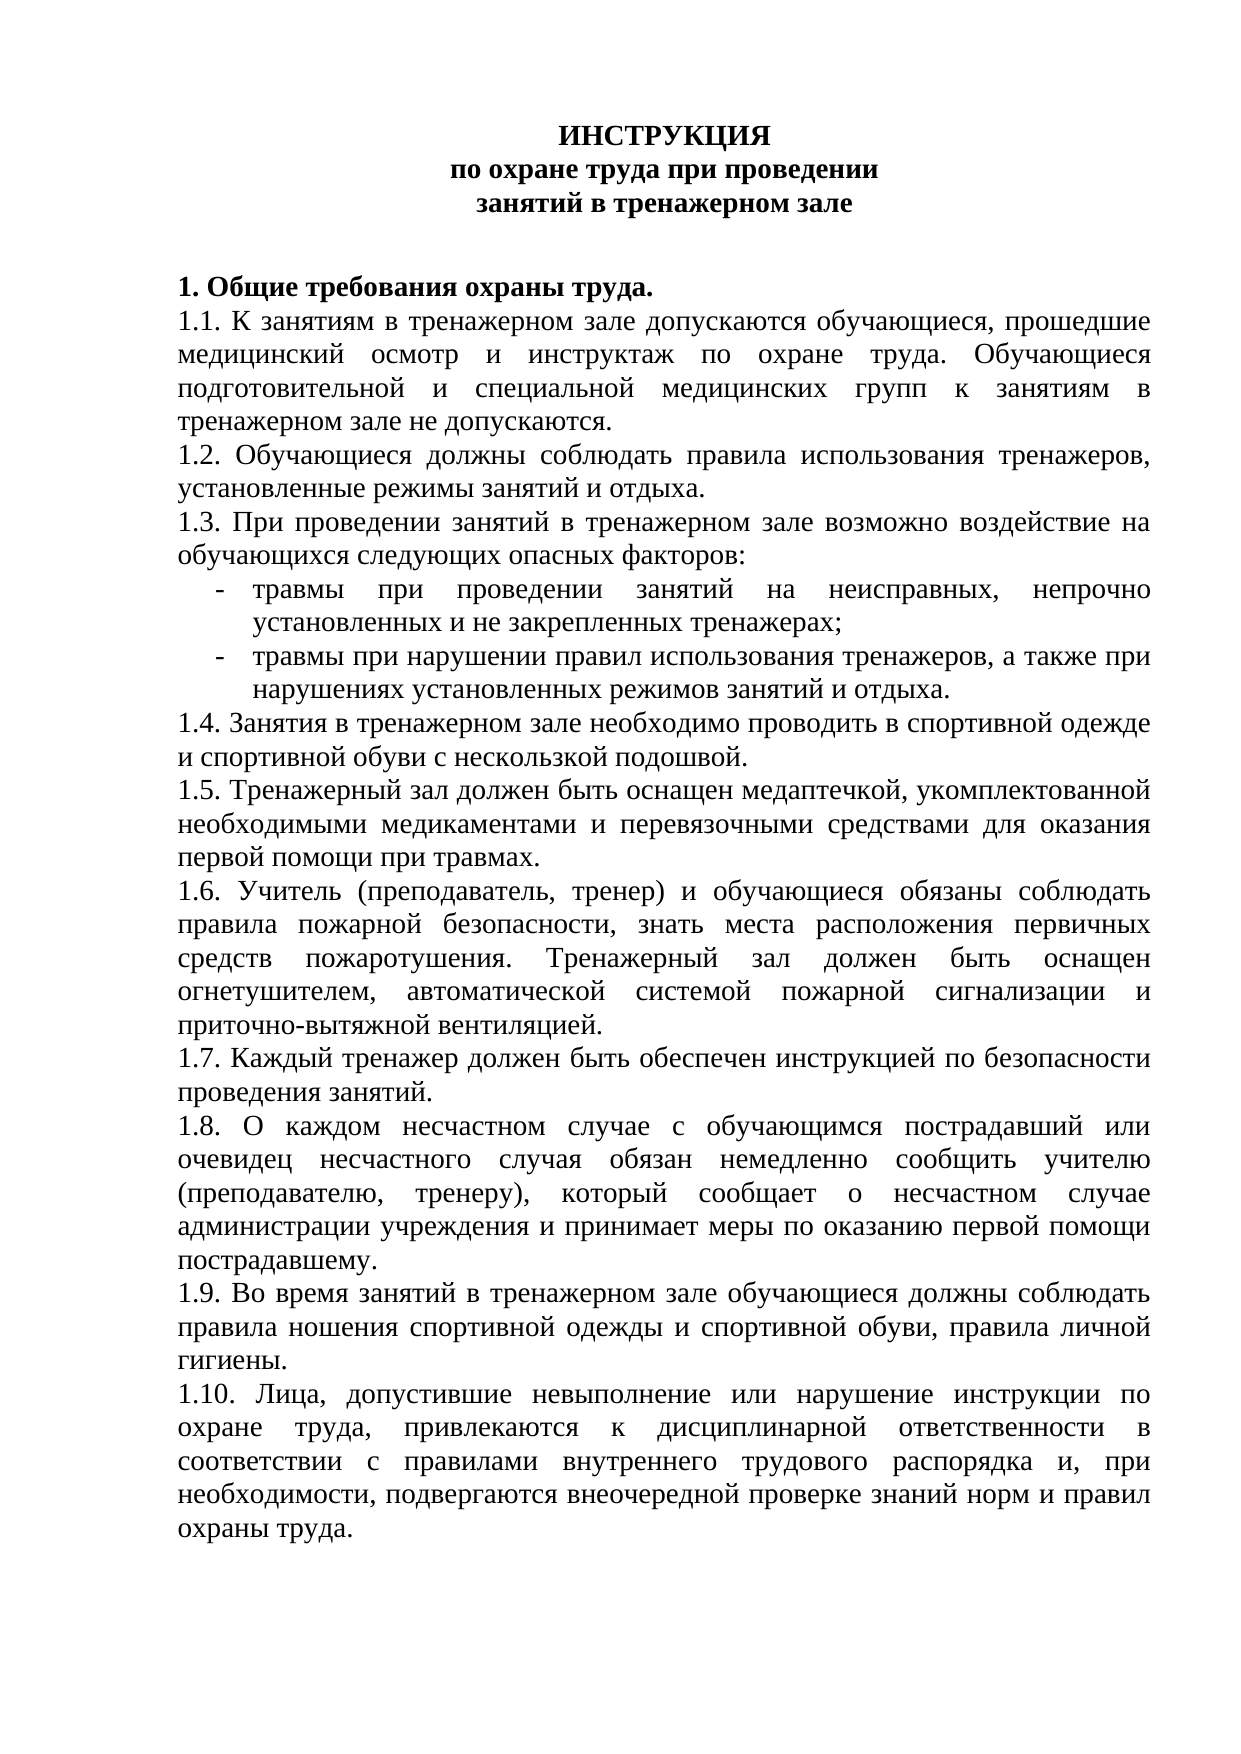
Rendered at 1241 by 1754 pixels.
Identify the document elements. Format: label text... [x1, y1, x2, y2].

text 1.10. Лица, допустившие невыполнение или нарушение инструкции по охране труда, привлекаются к дисциплинарной ответственности в соответствии с правилами внутреннего трудового распорядка и, при необходимости, подвергаются внеочередной проверке знаний норм и правил охраны труда. [177, 1376, 1152, 1544]
text по охране труда при проведении [177, 152, 1152, 185]
text 1.1. К занятиям в тренажерном зале допускаются обучающиеся, прошедшие медицинский осмотр и инструктаж по охране труда. Обучающиеся подготовительной и специальной медицинских групп к занятиям в тренажерном зале не допускаются. [177, 303, 1152, 437]
list травмы при нарушении правил использования тренажеров, а также при нарушениях установленных режимов занятий и отдыха. [215, 638, 1152, 705]
text 1.9. Во время занятий в тренажерном зале обучающиеся должны соблюдать правила ношения спортивной одежды и спортивной обуви, правила личной гигиены. [177, 1275, 1152, 1376]
text 1.2. Обучающиеся должны соблюдать правила использования тренажеров, установленные режимы занятий и отдыха. [177, 437, 1152, 504]
list травмы при проведении занятий на неисправных, непрочно установленных и не закрепленных тренажерах; [215, 571, 1152, 638]
text занятий в тренажерном зале [177, 185, 1152, 219]
text 1.3. При проведении занятий в тренажерном зале возможно воздействие на обучающихся следующих опасных факторов: [177, 504, 1152, 571]
text ИНСТРУКЦИЯ [177, 118, 1152, 152]
text 1.4. Занятия в тренажерном зале необходимо проводить в спортивной одежде и спортивной обуви с нескользкой подошвой. [177, 705, 1152, 772]
text 1.8. О каждом несчастном случае с обучающимся пострадавший или очевидец несчастного случая обязан немедленно сообщить учителю (преподавателю, тренеру), который сообщает о несчастном случае администрации учреждения и принимает меры по оказанию первой помощи пострадавшему. [177, 1108, 1152, 1275]
text 1.6. Учитель (преподаватель, тренер) и обучающиеся обязаны соблюдать правила пожарной безопасности, знать места расположения первичных средств пожаротушения. Тренажерный зал должен быть оснащен огнетушителем, автоматической системой пожарной сигнализации и приточно-вытяжной вентиляцией. [177, 873, 1152, 1041]
text 1.5. Тренажерный зал должен быть оснащен медаптечкой, укомплектованной необходимыми медикаментами и перевязочными средствами для оказания первой помощи при травмах. [177, 772, 1152, 873]
text 1. Общие требования охраны труда. [177, 269, 1152, 303]
text 1.7. Каждый тренажер должен быть обеспечен инструкцией по безопасности проведения занятий. [177, 1041, 1152, 1108]
